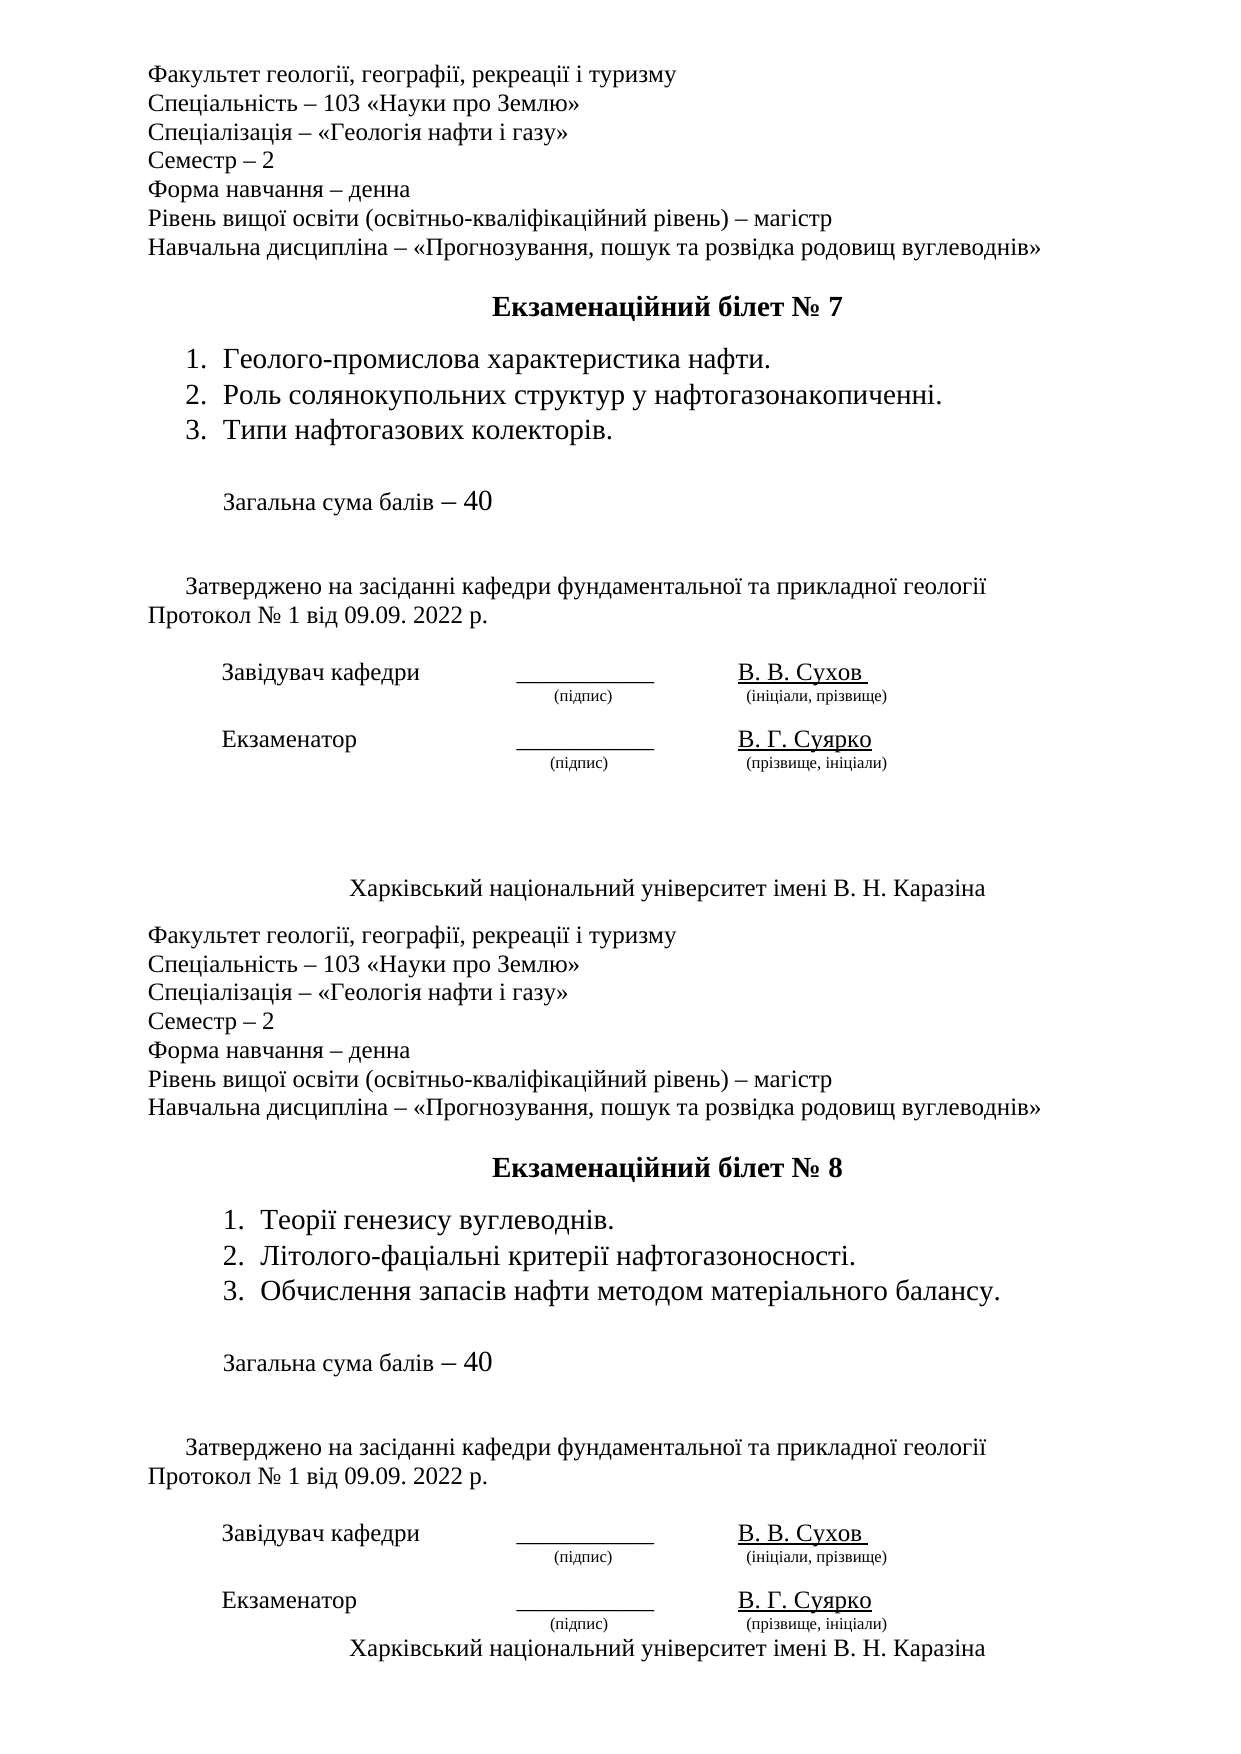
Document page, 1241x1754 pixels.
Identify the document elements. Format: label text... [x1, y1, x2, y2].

list Теорії генезису вуглеводнів. [223, 1202, 1187, 1236]
text Спеціалізація – «Геологія нафти і газу» [148, 977, 1187, 1006]
list Геолого-промислова характеристика нафти. [185, 341, 1187, 375]
text Екзаменатор ___________ В. Г. Суярко [148, 1585, 1187, 1614]
text Завідувач кафедри ___________ В. В. Сухов [148, 1518, 1187, 1547]
text Факультет геології, географії, рекреації і туризму [148, 920, 1187, 949]
list Загальна сума балів – 40 [223, 1344, 1187, 1378]
text Рівень вищої освіти (освітньо-кваліфікаційний рівень) – магістр [148, 203, 1187, 232]
text Затверджено на засіданні кафедри фундаментальної та прикладної геології [148, 571, 1187, 600]
text Спеціальність – 103 «Науки про Землю» [148, 88, 1187, 117]
text Завідувач кафедри ___________ В. В. Сухов [148, 657, 1187, 686]
text Рівень вищої освіти (освітньо-кваліфікаційний рівень) – магістр [148, 1064, 1187, 1092]
text Форма навчання – денна [148, 1035, 1187, 1064]
text Форма навчання – денна [148, 174, 1187, 203]
text (підпис) (прізвище, ініціали) [148, 753, 1187, 772]
text Навчальна дисципліна – «Прогнозування, пошук та розвідка родовищ вуглеводнів» [148, 1092, 1187, 1121]
text Навчальна дисципліна – «Прогнозування, пошук та розвідка родовищ вуглеводнів» [148, 232, 1187, 260]
text Екзаменатор ___________ В. Г. Суярко [148, 724, 1187, 753]
text Протокол № 1 від 09.09. 2022 р. [148, 1461, 1187, 1489]
list Обчислення запасів нафти методом матеріального балансу. [223, 1273, 1187, 1307]
list Літолого-фаціальні критерії нафтогазоносності. [223, 1238, 1187, 1271]
text Семестр – 2 [148, 1006, 1187, 1035]
text Спеціалізація – «Геологія нафти і газу» [148, 117, 1187, 145]
text (підпис) (прізвище, ініціали) [148, 1614, 1187, 1633]
text Екзаменаційний білет № 8 [148, 1150, 1187, 1183]
list Загальна сума балів – 40 [223, 483, 1187, 517]
text Екзаменаційний білет № 7 [148, 289, 1187, 323]
text Харківський національний університет імені В. Н. Каразіна [148, 873, 1187, 902]
text Затверджено на засіданні кафедри фундаментальної та прикладної геології [148, 1432, 1187, 1461]
text (підпис) (ініціали, прізвище) [148, 1547, 1187, 1566]
text Семестр – 2 [148, 145, 1187, 174]
text Спеціальність – 103 «Науки про Землю» [148, 949, 1187, 977]
text Факультет геології, географії, рекреації і туризму [148, 59, 1187, 88]
text Харківський національний університет імені В. Н. Каразіна [148, 1633, 1187, 1662]
list Типи нафтогазових колекторів. [185, 412, 1187, 446]
text (підпис) (ініціали, прізвище) [148, 686, 1187, 705]
list Роль солянокупольних структур у нафтогазонакопиченні. [185, 377, 1187, 410]
text Протокол № 1 від 09.09. 2022 р. [148, 600, 1187, 628]
